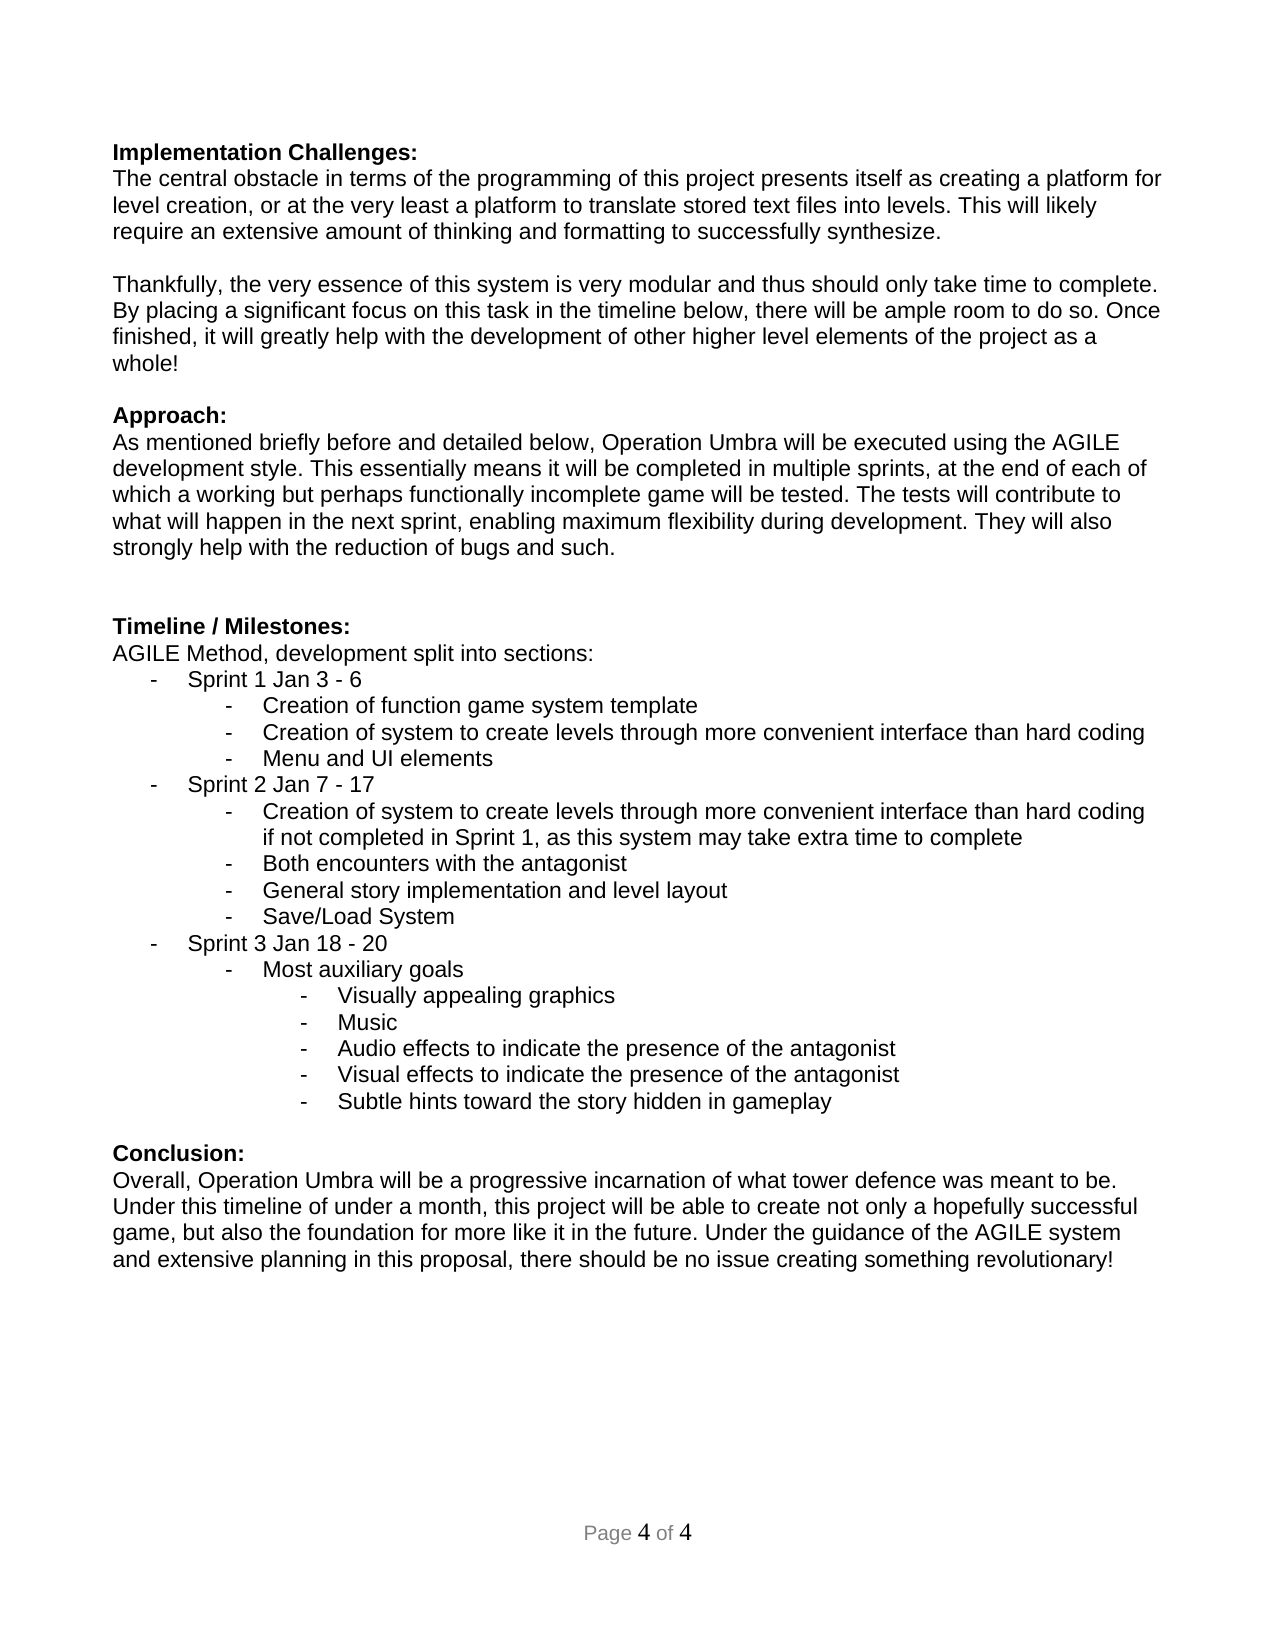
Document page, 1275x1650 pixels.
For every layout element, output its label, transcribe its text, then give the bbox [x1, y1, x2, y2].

text Thankfully, the very essence of this system is very modular and thus should only take time to complete. By placing a significant focus on this task in the timeline below, there will be ample room to do so. Once finished, it will greatly help with the development of other higher level elements of the project as a whole! [112, 271, 1162, 376]
list Menu and UI elements [225, 745, 1162, 771]
text Approach: [112, 402, 1162, 429]
list Creation of system to create levels through more convenient interface than hard coding [225, 719, 1162, 745]
list Visually appealing graphics [300, 982, 1162, 1008]
list Sprint 1 Jan 3 - 6 [150, 666, 1162, 692]
list Subtle hints toward the story hidden in gameplay [300, 1088, 1162, 1114]
list Sprint 2 Jan 7 - 17 [150, 771, 1162, 798]
list Creation of system to create levels through more convenient interface than hard coding if not completed in Sprint 1, as this system may take extra time to complete [225, 798, 1162, 850]
list Audio effects to indicate the presence of the antagonist [300, 1035, 1162, 1061]
list Creation of function game system template [225, 692, 1162, 719]
list Most auxiliary goals [225, 956, 1162, 982]
text Timeline / Milestones: [112, 613, 1162, 639]
text Conclusion: [112, 1140, 1162, 1167]
text As mentioned briefly before and detailed below, Operation Umbra will be executed using the AGILE development style. This essentially means it will be completed in multiple sprints, at the end of each of which a working but perhaps functionally incomplete game will be tested. The tests will contribute to what will happen in the next sprint, enabling maximum flexibility during development. They will also strongly help with the reduction of bugs and such. [112, 429, 1162, 561]
list Visual effects to indicate the presence of the antagonist [300, 1061, 1162, 1088]
list General story implementation and level layout [225, 877, 1162, 903]
list Sprint 3 Jan 18 - 20 [150, 929, 1162, 956]
text Implementation Challenges: [112, 139, 1162, 165]
text The central obstacle in terms of the programming of this project presents itself as creating a platform for level creation, or at the very least a platform to translate stored text files into levels. This will likely require an extensive amount of thinking and formatting to successfully synthesize. [112, 165, 1162, 244]
list Save/Load System [225, 903, 1162, 929]
list Both encounters with the antagonist [225, 850, 1162, 877]
text AGILE Method, development split into sections: [112, 639, 1162, 666]
list Music [300, 1008, 1162, 1035]
text Overall, Operation Umbra will be a progressive incarnation of what tower defence was meant to be. Under this timeline of under a month, this project will be able to create not only a hopefully successful game, but also the foundation for more like it in the future. Under the guidance of the AGILE system and extensive planning in this proposal, there should be no issue creating something revolutionary! [112, 1167, 1162, 1272]
